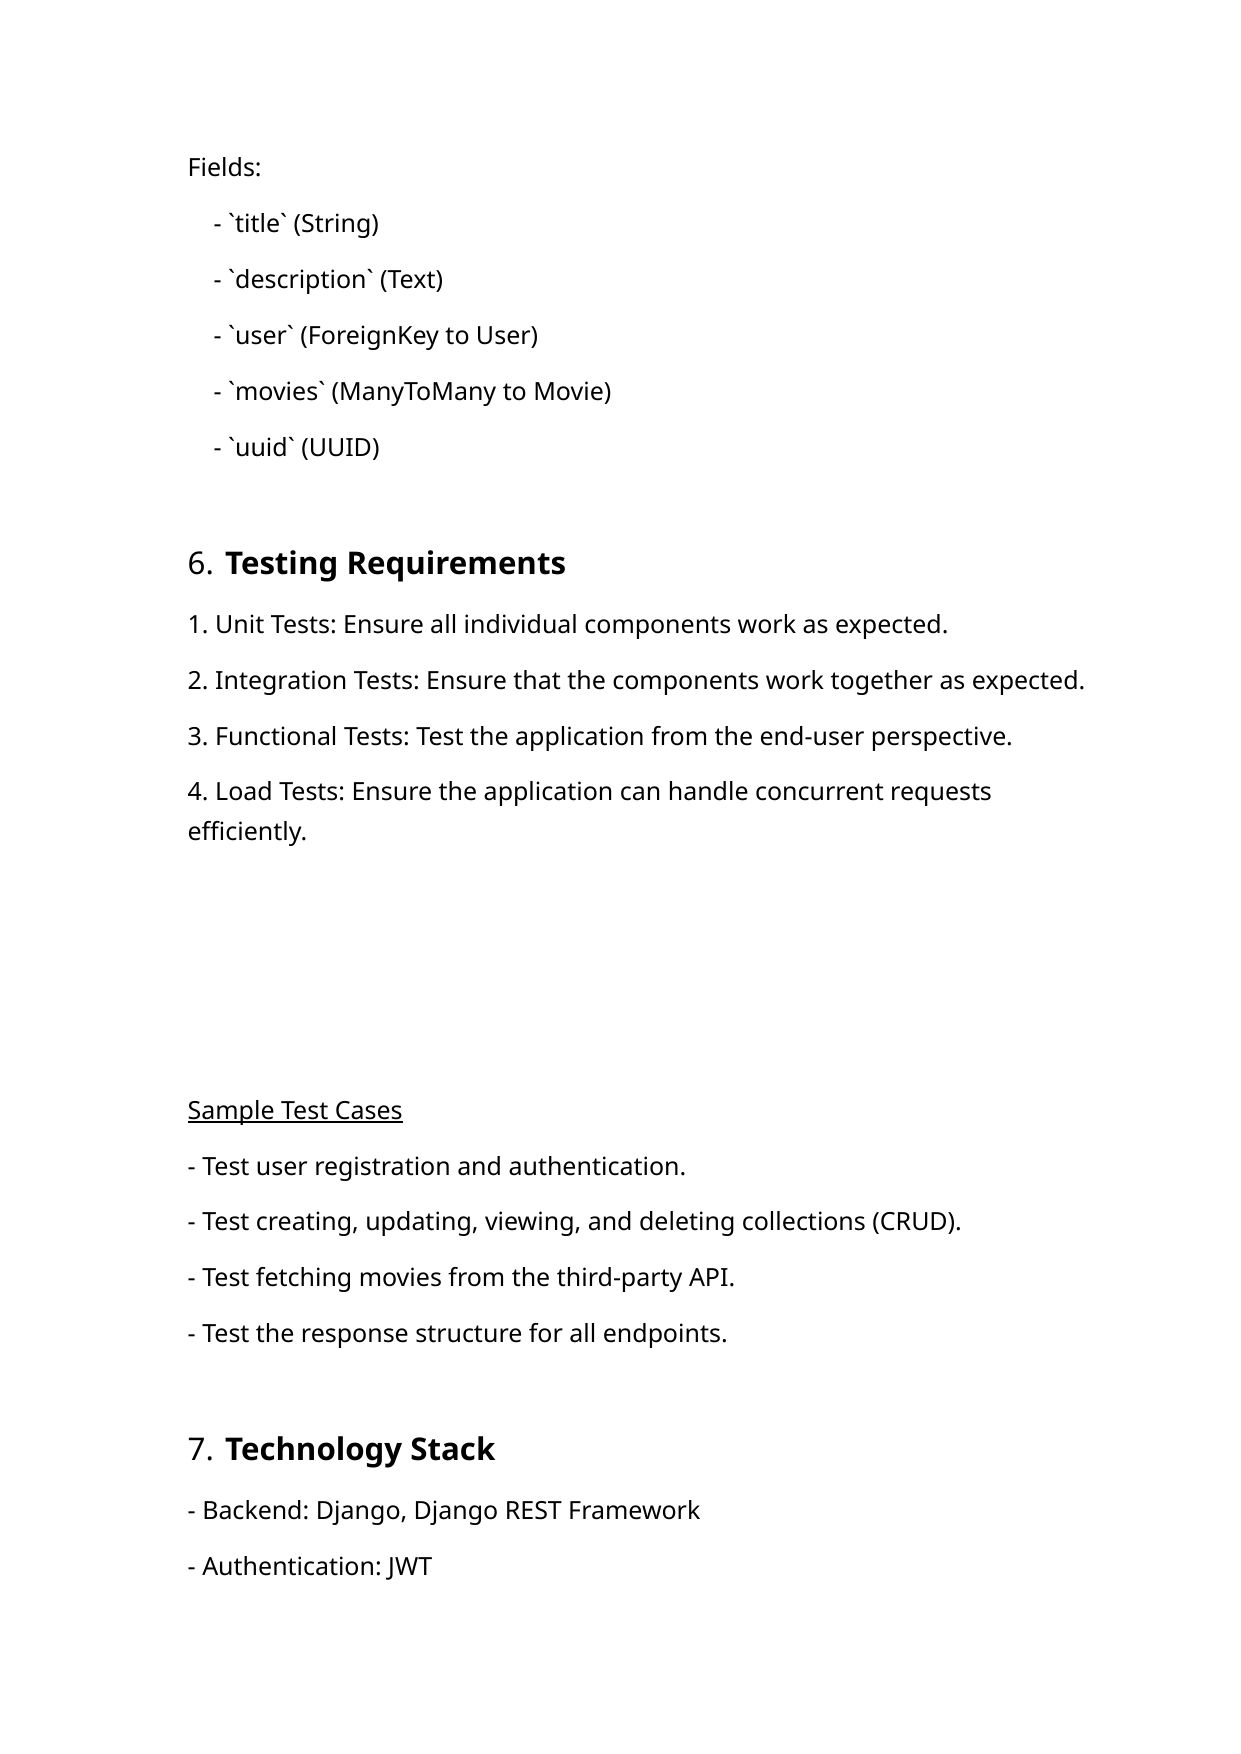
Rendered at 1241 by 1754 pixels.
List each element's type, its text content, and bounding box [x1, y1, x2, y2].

text 3. Functional Tests: Test the application from the end-user perspective. [187, 718, 1090, 752]
text - `uuid` (UUID) [187, 429, 1090, 463]
list Technology Stack [187, 1427, 1090, 1470]
text - `user` (ForeignKey to User) [187, 317, 1090, 352]
list Testing Requirements [187, 541, 1090, 583]
text - Test fetching movies from the third-party API. [187, 1260, 1090, 1294]
text - Test the response structure for all endpoints. [187, 1316, 1090, 1350]
text 4. Load Tests: Ensure the application can handle concurrent requests efficiently. [187, 774, 1090, 847]
text - `title` (String) [187, 206, 1090, 240]
text - Test user registration and authentication. [187, 1148, 1090, 1182]
text 2. Integration Tests: Ensure that the components work together as expected. [187, 662, 1090, 696]
text - Authentication: JWT [187, 1549, 1090, 1583]
text - Backend: Django, Django REST Framework [187, 1493, 1090, 1527]
text - `movies` (ManyToMany to Movie) [187, 373, 1090, 407]
text 1. Unit Tests: Ensure all individual components work as expected. [187, 606, 1090, 641]
text Fields: [187, 150, 1090, 184]
text - `description` (Text) [187, 262, 1090, 296]
text - Test creating, updating, viewing, and deleting collections (CRUD). [187, 1204, 1090, 1238]
text Sample Test Cases [187, 1092, 1090, 1126]
